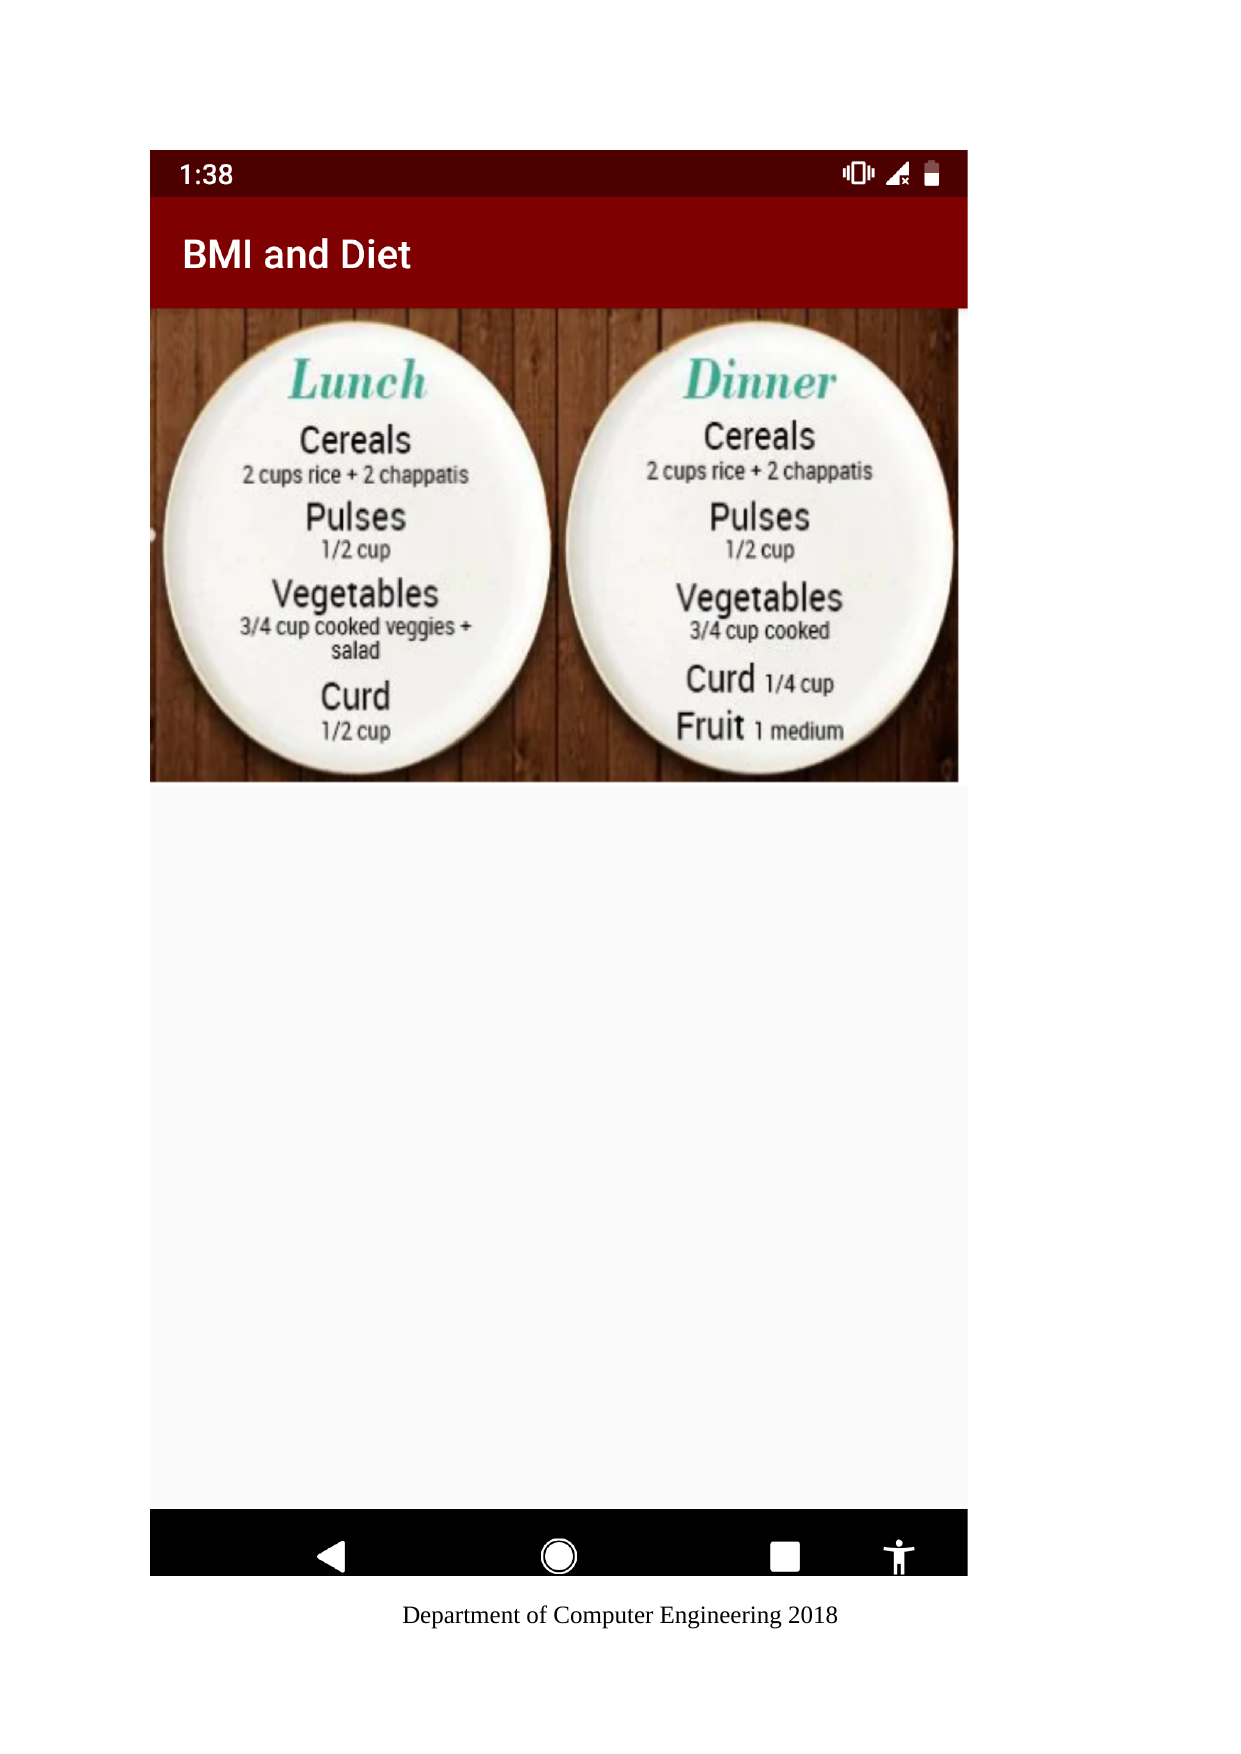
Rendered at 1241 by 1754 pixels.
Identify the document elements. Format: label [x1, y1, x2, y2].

picture [150, 150, 968, 1576]
